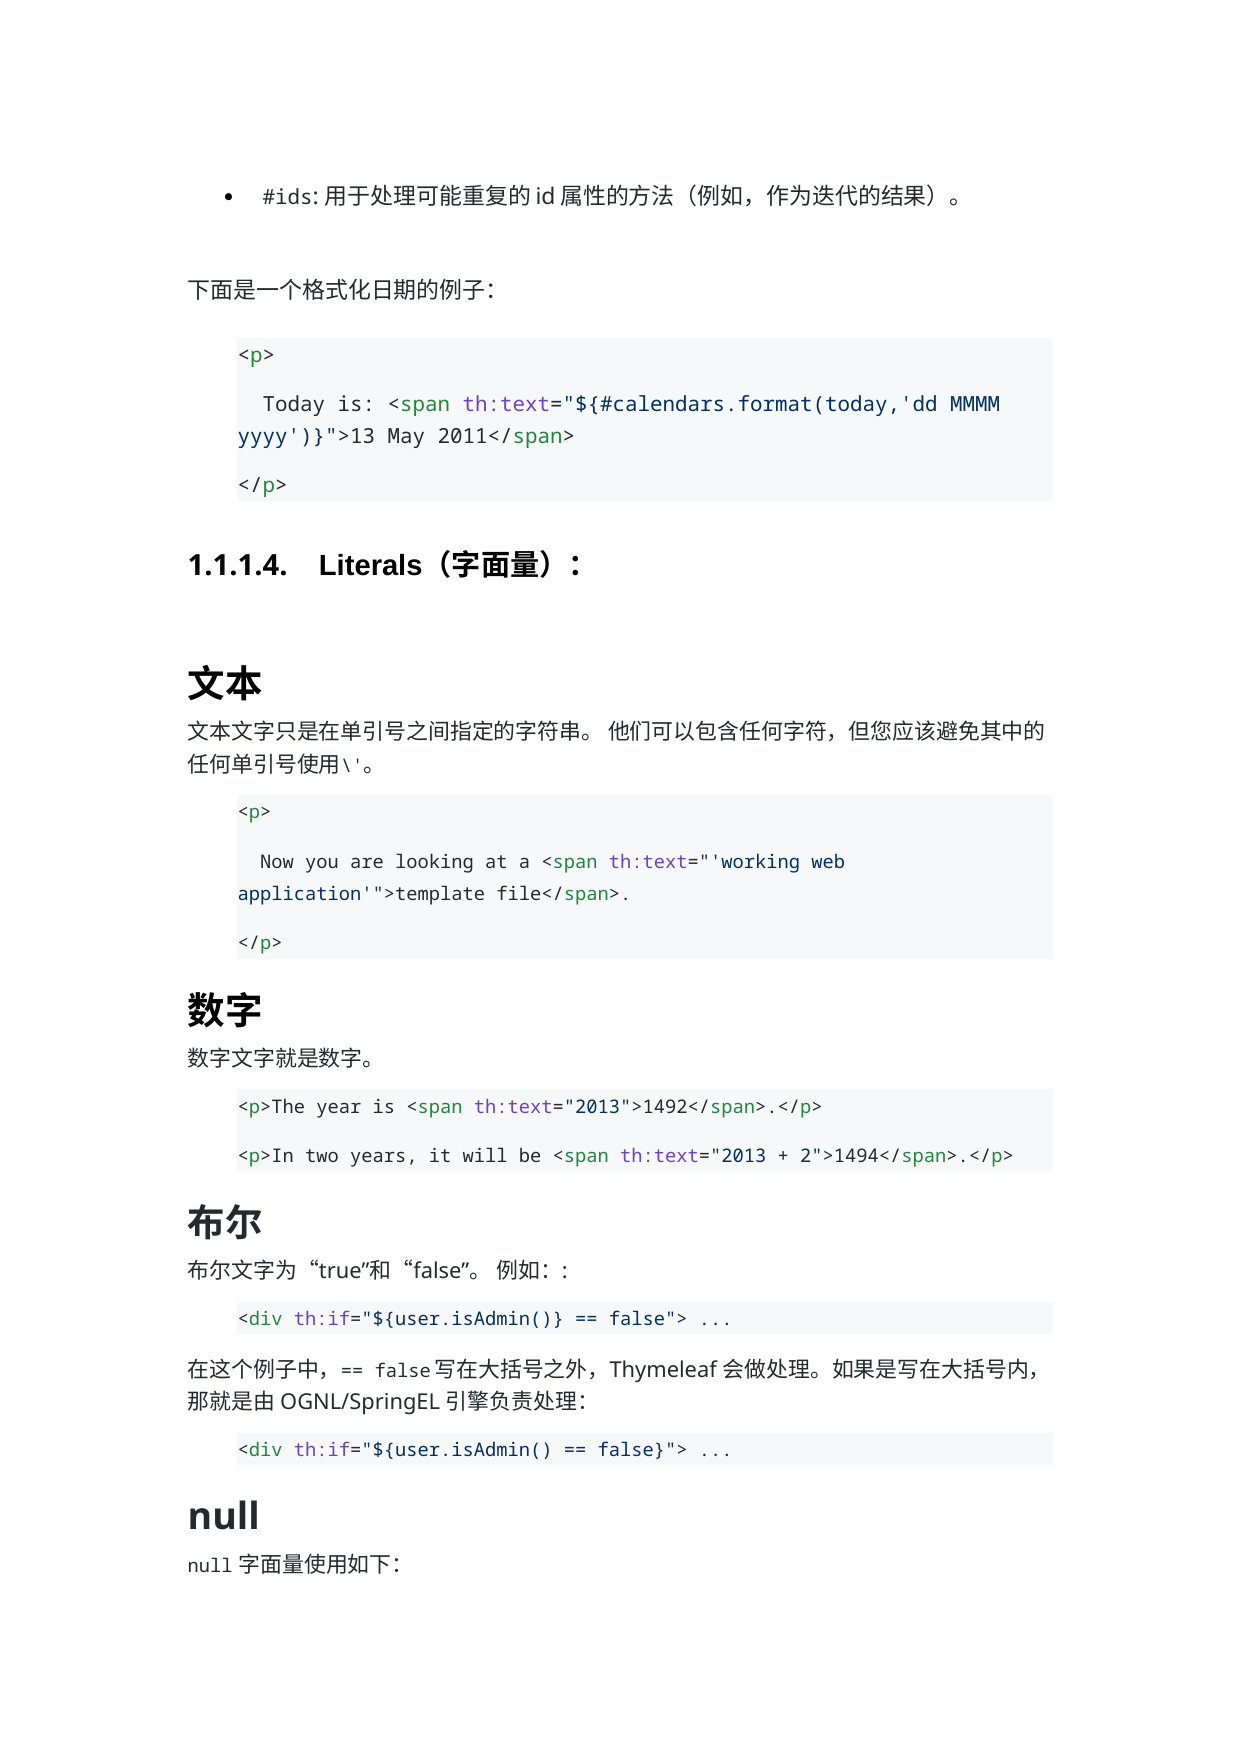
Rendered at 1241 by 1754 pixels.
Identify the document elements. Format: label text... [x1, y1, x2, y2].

text </p> [237, 469, 1053, 501]
text <p>The year is <span th:text="2013">1492</span>.</p> [237, 1089, 1053, 1122]
text 布尔文字为“true”和“false”。 例如：: [187, 1253, 1053, 1285]
text 布尔 [187, 1188, 1053, 1253]
text <div th:if="${user.isAdmin()} == false"> ... [237, 1302, 1053, 1334]
text 文本 [187, 649, 1053, 714]
text null [187, 1482, 1053, 1547]
text Now you are looking at a <span th:text="'working web application'">template file</span>. [237, 844, 1053, 909]
text <p> [237, 338, 1053, 370]
text <p>In two years, it will be <span th:text="2013 + 2">1494</span>.</p> [237, 1139, 1053, 1171]
text 数字文字就是数字。 [187, 1040, 1053, 1073]
text </p> [237, 926, 1053, 959]
text 下面是一个格式化日期的例子： [187, 256, 1053, 321]
text null 字面量使用如下： [187, 1547, 1053, 1579]
text <p> [237, 795, 1053, 828]
text <div th:if="${user.isAdmin() == false}"> ... [237, 1433, 1053, 1465]
subtitle Literals（字面量）： [187, 530, 1053, 595]
text 在这个例子中，== false写在大括号之外，Thymeleaf 会做处理。如果是写在大括号内，那就是由 OGNL/SpringEL 引擎负责处理： [187, 1351, 1053, 1416]
text 数字 [187, 975, 1053, 1040]
text Today is: <span th:text="${#calendars.format(today,'dd MMMM yyyy')}">13 May 2011</span> [237, 387, 1053, 452]
text 文本文字只是在单引号之间指定的字符串。 他们可以包含任何字符，但您应该避免其中的任何单引号使用\'。 [187, 714, 1053, 779]
list #ids: 用于处理可能重复的id属性的方法（例如，作为迭代的结果）。 [225, 162, 1053, 227]
